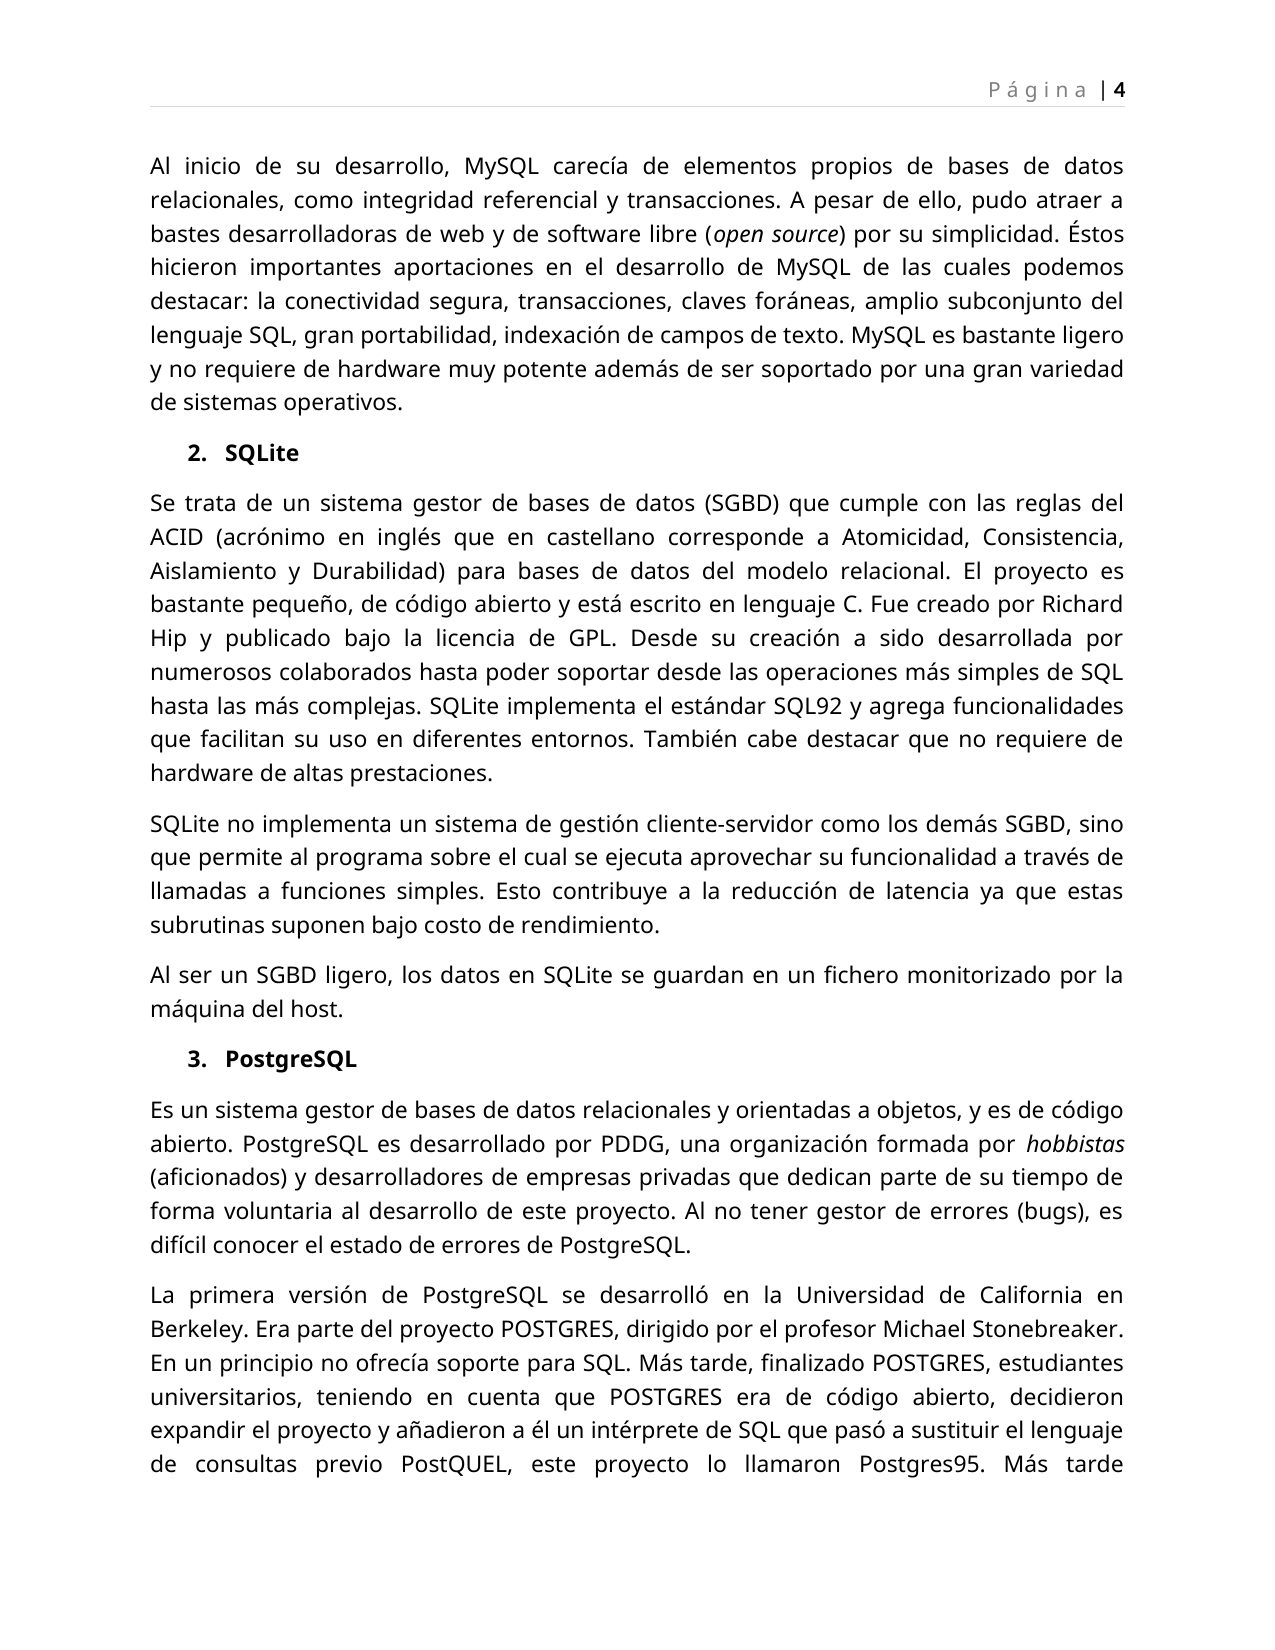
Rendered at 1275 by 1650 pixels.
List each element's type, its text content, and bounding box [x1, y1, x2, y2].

text Es un sistema gestor de bases de datos relacionales y orientadas a objetos, y es de código abierto. PostgreSQL es desarrollado por PDDG, una organización formada por hobbistas (aficionados) y desarrolladores de empresas privadas que dedican parte de su tiempo de forma voluntaria al desarrollo de este proyecto. Al no tener gestor de errores (bugs), es difícil conocer el estado de errores de PostgreSQL. [150, 1094, 1125, 1260]
list PostgreSQL [187, 1043, 1125, 1074]
text Al inicio de su desarrollo, MySQL carecía de elementos propios de bases de datos relacionales, como integridad referencial y transacciones. A pesar de ello, pudo atraer a bastes desarrolladoras de web y de software libre (open source) por su simplicidad. Éstos hicieron importantes aportaciones en el desarrollo de MySQL de las cuales podemos destacar: la conectividad segura, transacciones, claves foráneas, amplio subconjunto del lenguaje SQL, gran portabilidad, indexación de campos de texto. MySQL es bastante ligero y no requiere de hardware muy potente además de ser soportado por una gran variedad de sistemas operativos. [150, 150, 1125, 417]
text Al ser un SGBD ligero, los datos en SQLite se guardan en un fichero monitorizado por la máquina del host. [150, 959, 1125, 1024]
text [150, 1279, 1125, 1479]
list SQLite [187, 437, 1125, 468]
text SQLite no implementa un sistema de gestión cliente-servidor como los demás SGBD, sino que permite al programa sobre el cual se ejecuta aprovechar su funcionalidad a través de llamadas a funciones simples. Esto contribuye a la reducción de latencia ya que estas subrutinas suponen bajo costo de rendimiento. [150, 807, 1125, 940]
text Se trata de un sistema gestor de bases de datos (SGBD) que cumple con las reglas del ACID (acrónimo en inglés que en castellano corresponde a Atomicidad, Consistencia, Aislamiento y Durabilidad) para bases de datos del modelo relacional. El proyecto es bastante pequeño, de código abierto y está escrito en lenguaje C. Fue creado por Richard Hip y publicado bajo la licencia de GPL. Desde su creación a sido desarrollada por numerosos colaborados hasta poder soportar desde las operaciones más simples de SQL hasta las más complejas. SQLite implementa el estándar SQL92 y agrega funcionalidades que facilitan su uso en diferentes entornos. También cabe destacar que no requiere de hardware de altas prestaciones. [150, 487, 1125, 788]
